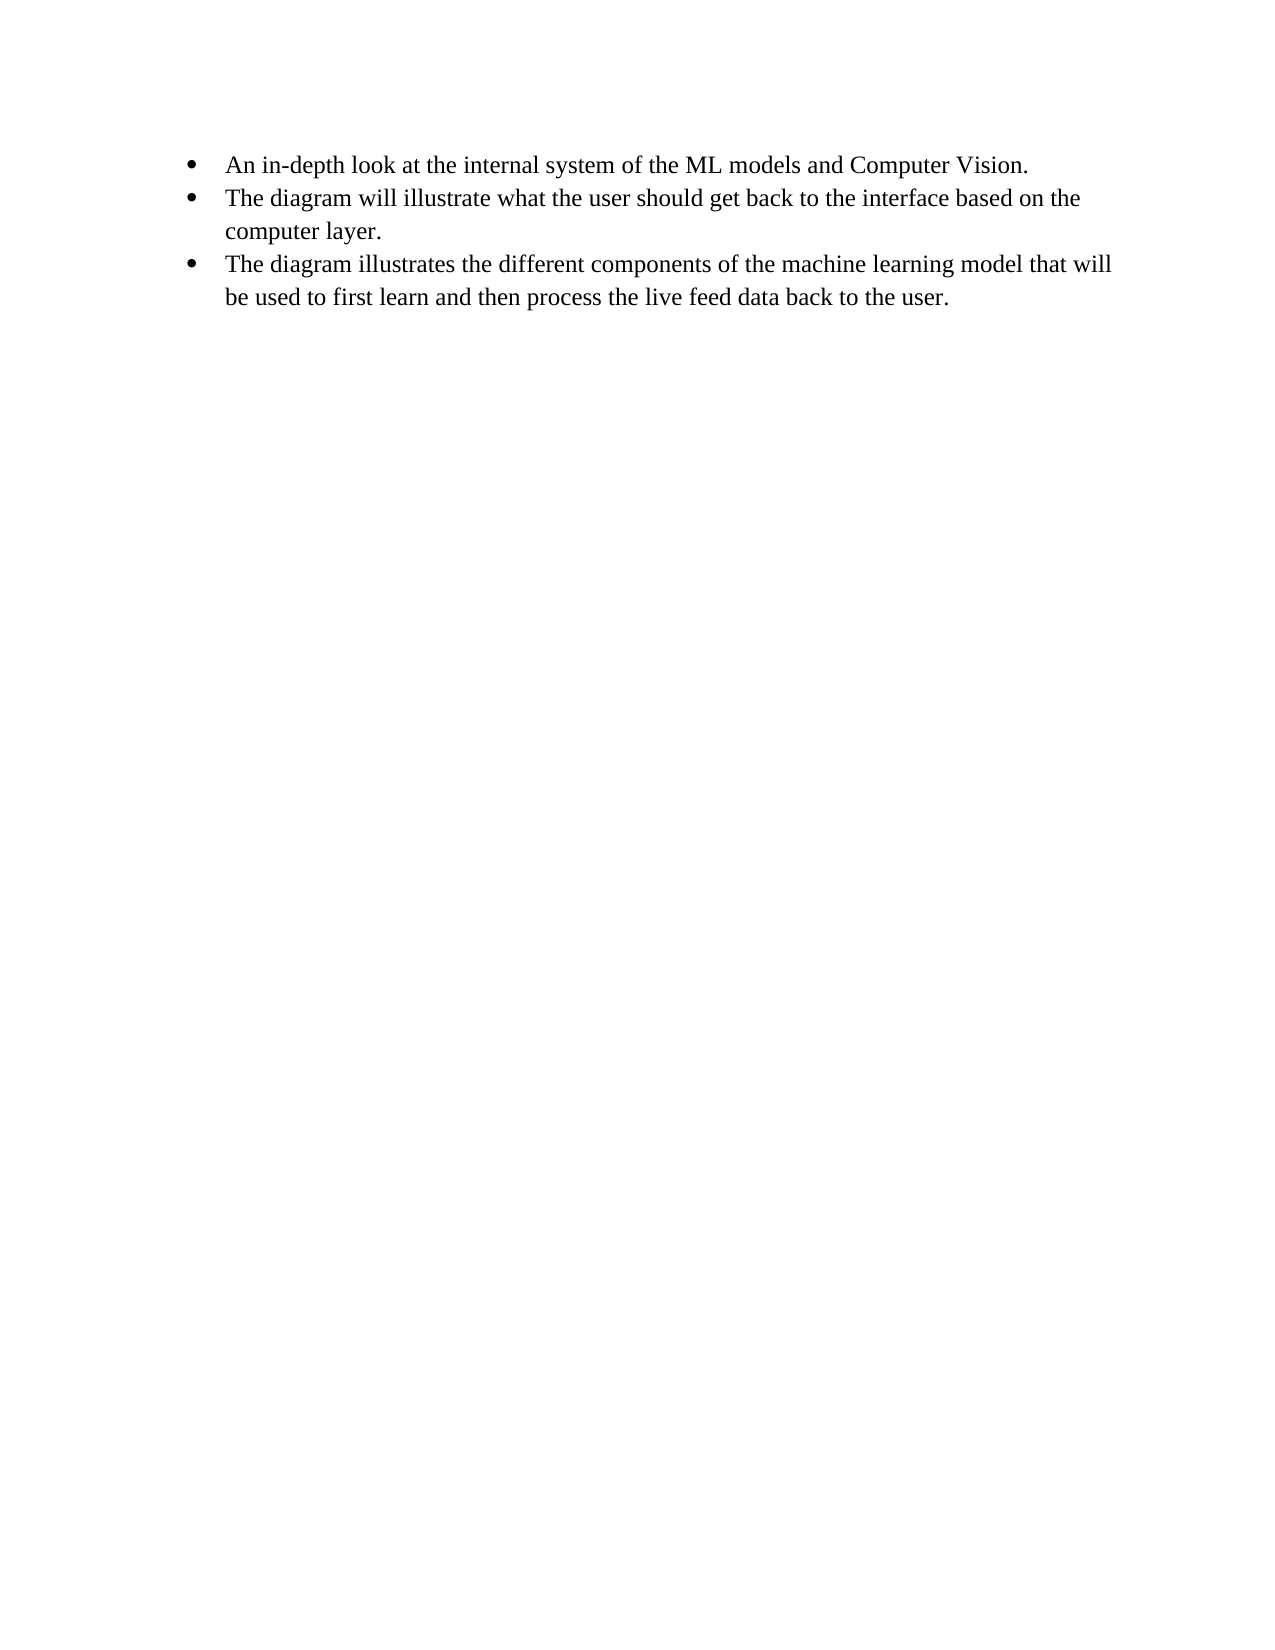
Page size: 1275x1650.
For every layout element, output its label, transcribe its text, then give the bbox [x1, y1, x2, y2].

list The diagram will illustrate what the user should get back to the interface based on the computer layer. [187, 183, 1125, 245]
list The diagram illustrates the different components of the machine learning model that will be used to first learn and then process the live feed data back to the user. [187, 249, 1125, 311]
list An in-depth look at the internal system of the ML models and Computer Vision. [187, 150, 1125, 179]
